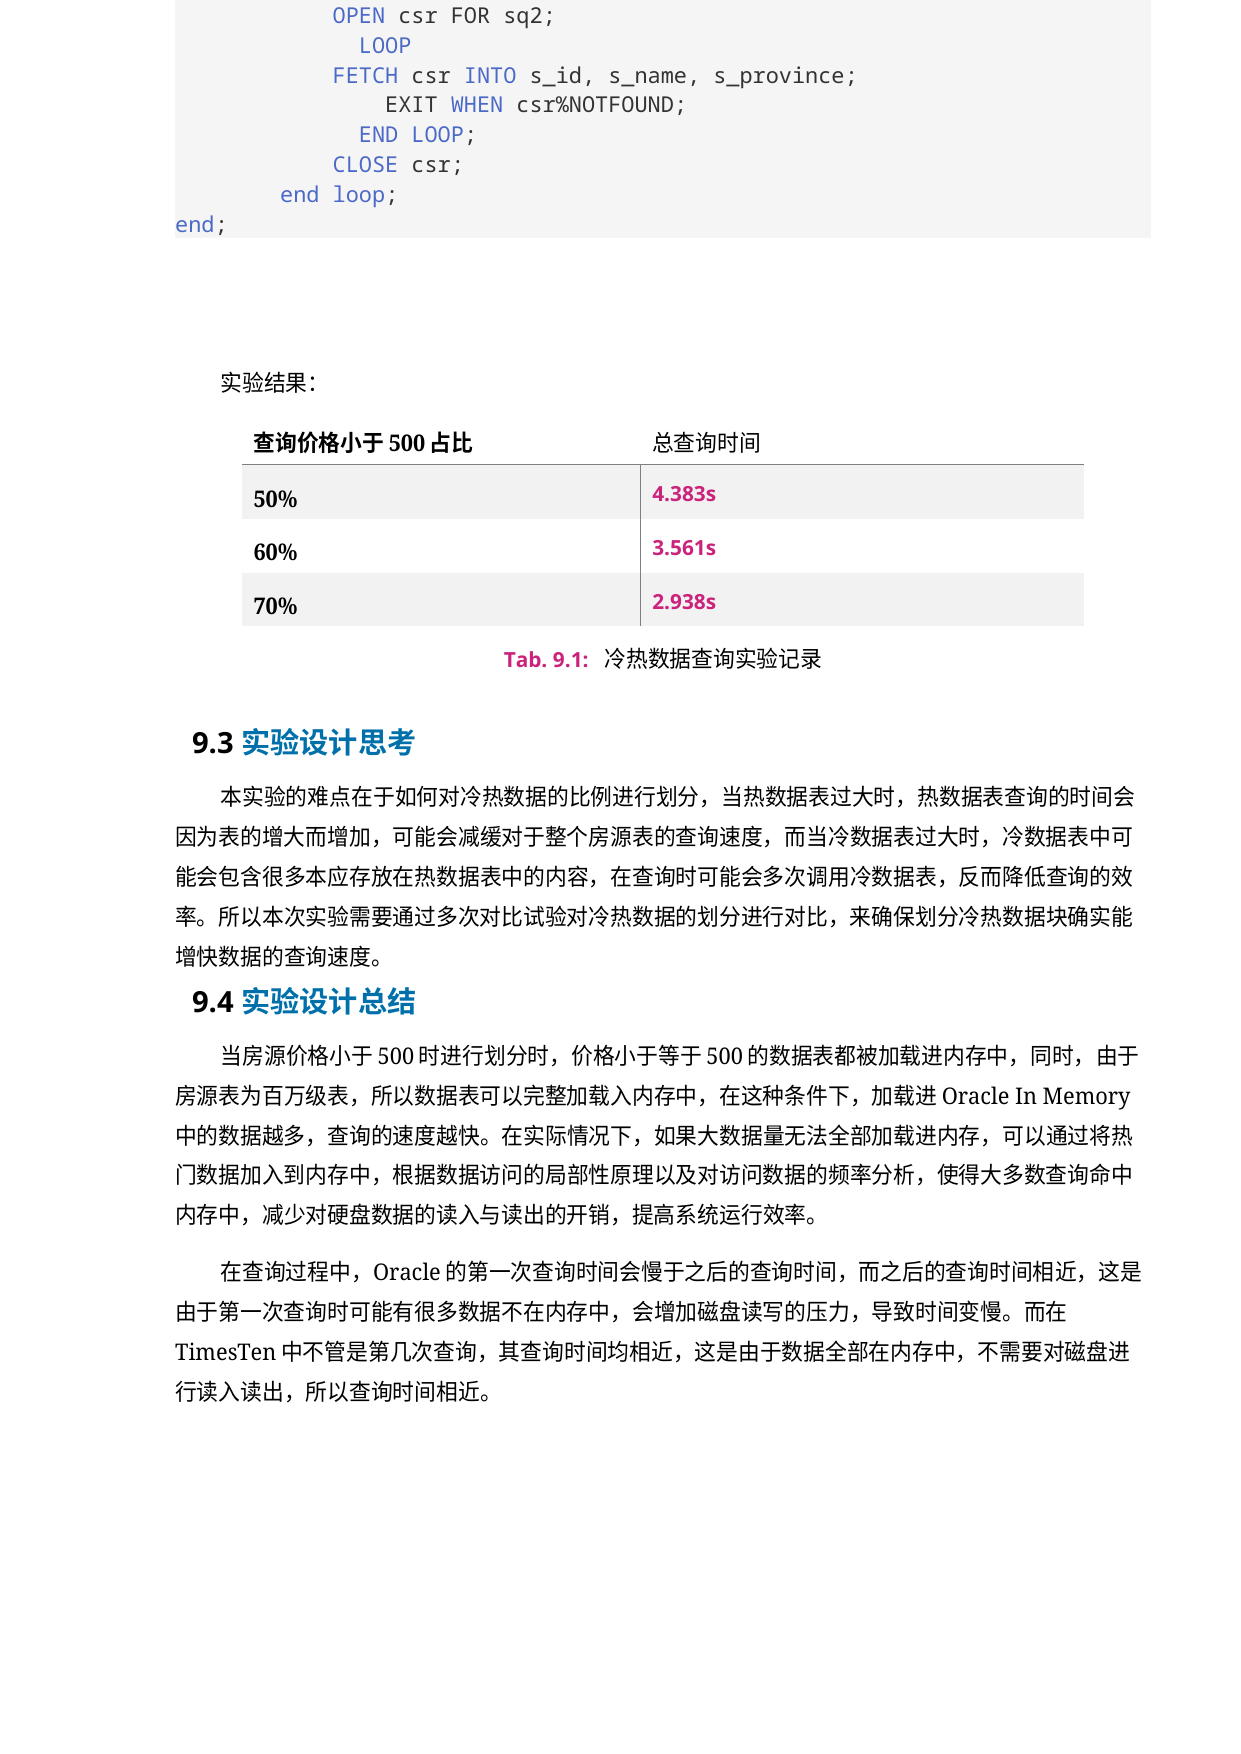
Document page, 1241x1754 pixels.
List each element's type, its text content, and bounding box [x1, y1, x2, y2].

text 当房源价格小于500时进行划分时，价格小于等于500的数据表都被加载进内存中，同时，由于房源表为百万级表，所以数据表可以完整加载入内存中，在这种条件下，加载进Oracle In Memory中的数据越多，查询的速度越快。在实际情况下，如果大数据量无法全部加载进内存，可以通过将热门数据加入到内存中，根据数据访问的局部性原理以及对访问数据的频率分析，使得大多数查询命中内存中，减少对硬盘数据的读入与读出的开销，提高系统运行效率。 [175, 1038, 1151, 1230]
table_header 查询价格小于500占比 [242, 407, 641, 464]
text OPEN csr FOR sq2; [175, 0, 1151, 30]
text end; [175, 208, 1151, 238]
table_cell 70% [242, 573, 640, 626]
text Tab. 9.1: 冷热数据查询实验记录 [175, 641, 1151, 674]
text end loop; [175, 179, 1151, 208]
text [175, 59, 1151, 89]
text END LOOP; [175, 119, 1151, 149]
text 在查询过程中，Oracle的第一次查询时间会慢于之后的查询时间，而之后的查询时间相近，这是由于第一次查询时可能有很多数据不在内存中，会增加磁盘读写的压力，导致时间变慢。而在TimesTen中不管是第几次查询，其查询时间均相近，这是由于数据全部在内存中，不需要对磁盘进行读入读出，所以查询时间相近。 [175, 1254, 1151, 1407]
subtitle 9.3 实验设计思考 [192, 719, 1151, 762]
table_cell 3.561s [641, 519, 1084, 573]
subtitle 9.4 实验设计总结 [192, 978, 1151, 1021]
text 本实验的难点在于如何对冷热数据的比例进行划分，当热数据表过大时，热数据表查询的时间会因为表的增大而增加，可能会减缓对于整个房源表的查询速度，而当冷数据表过大时，冷数据表中可能会包含很多本应存放在热数据表中的内容，在查询时可能会多次调用冷数据表，反而降低查询的效率。所以本次实验需要通过多次对比试验对冷热数据的划分进行对比，来确保划分冷热数据块确实能增快数据的查询速度。 [175, 779, 1151, 972]
text EXIT WHEN csr%NOTFOUND; [175, 89, 1151, 119]
table_cell 60% [242, 519, 640, 573]
text CLOSE csr; [175, 149, 1151, 179]
text LOOP [175, 30, 1151, 59]
table_cell 2.938s [641, 573, 1084, 626]
table_cell 50% [242, 465, 640, 519]
table_cell 4.383s [641, 465, 1084, 519]
text 实验结果： [175, 365, 1151, 398]
table_header 总查询时间 [641, 407, 1084, 464]
